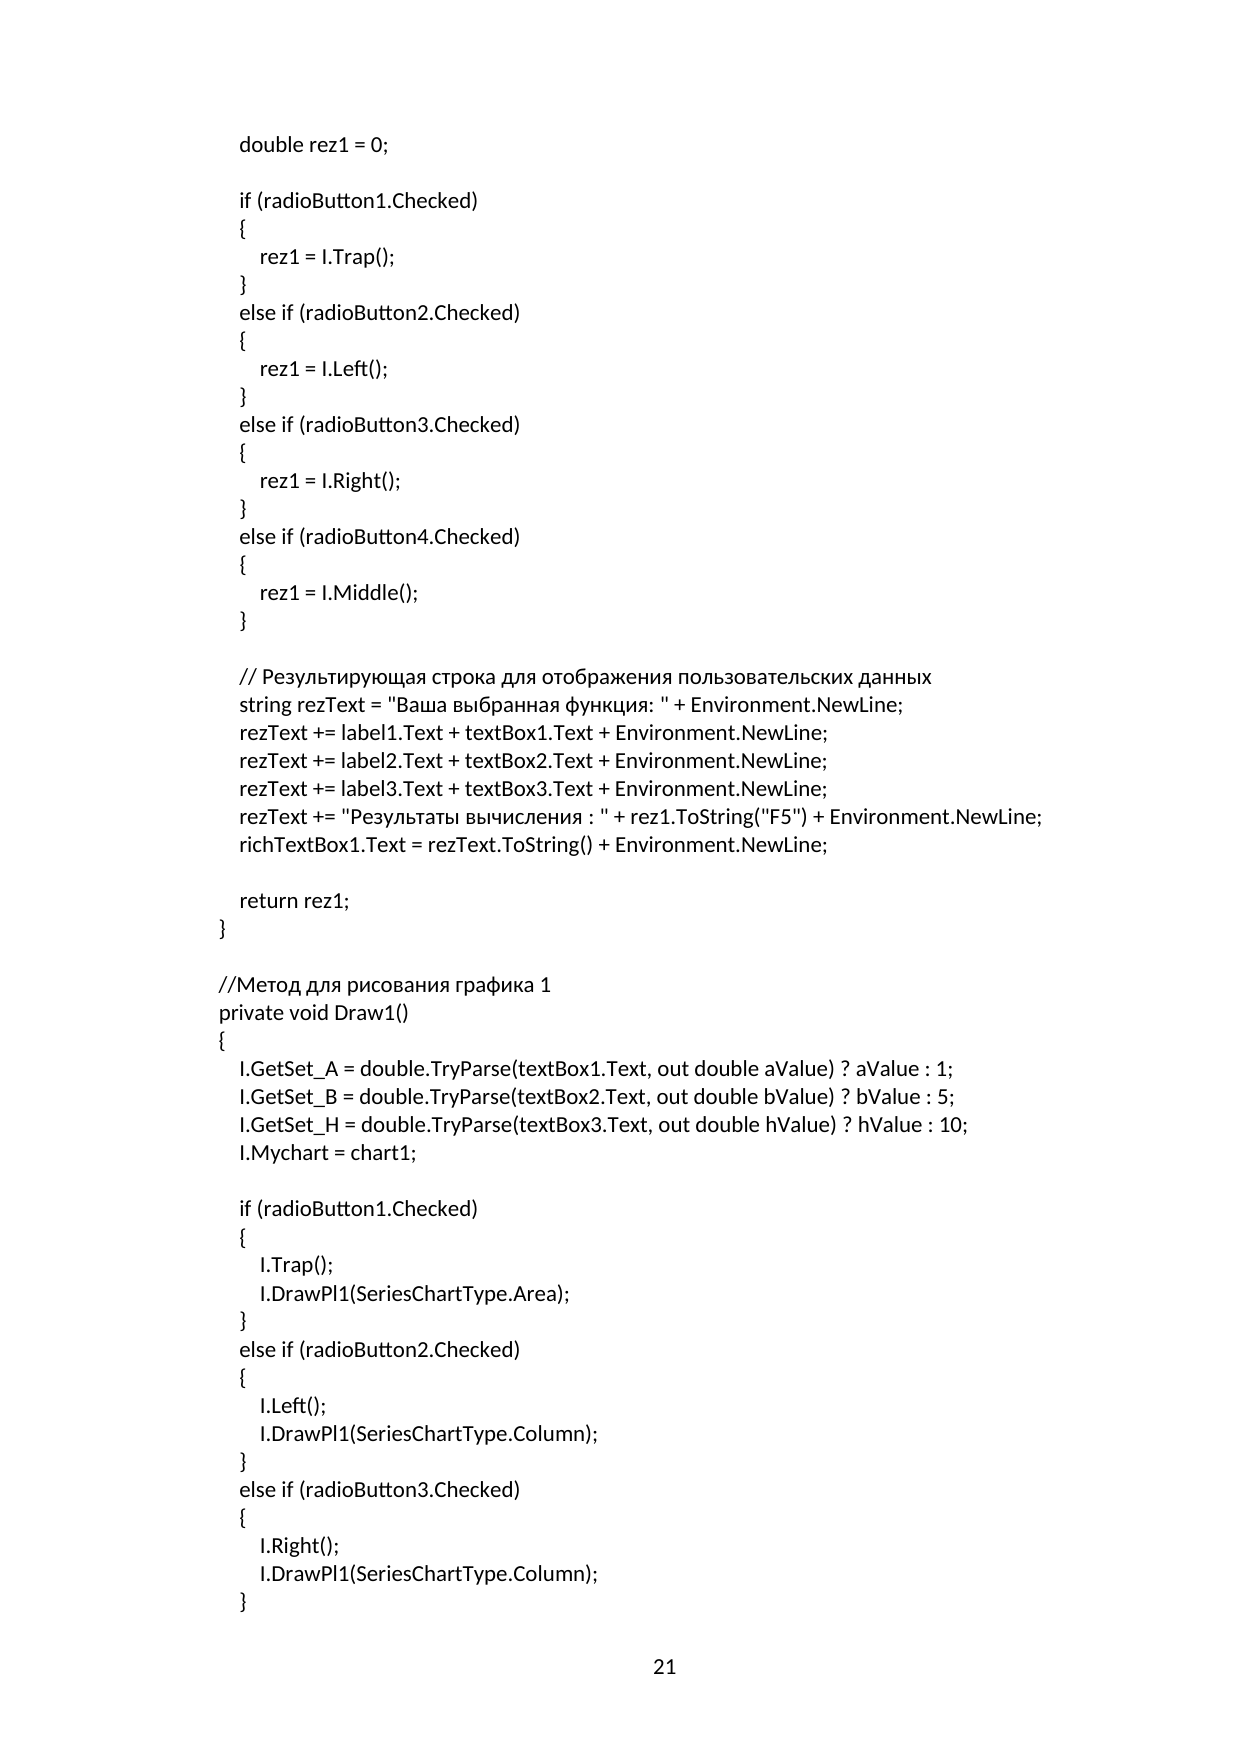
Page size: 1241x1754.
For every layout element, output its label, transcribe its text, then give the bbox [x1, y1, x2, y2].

text { [177, 326, 1152, 354]
text { [177, 1503, 1152, 1531]
text rezText += label2.Text + textBox2.Text + Environment.NewLine; [177, 746, 1152, 774]
text { [177, 1026, 1152, 1054]
text else if (radioButton2.Checked) [177, 298, 1152, 326]
text I.Trap(); [177, 1251, 1152, 1279]
text else if (radioButton3.Checked) [177, 410, 1152, 438]
text rezText += label3.Text + textBox3.Text + Environment.NewLine; [177, 774, 1152, 802]
text richTextBox1.Text = rezText.ToString() + Environment.NewLine; [177, 830, 1152, 858]
text } [177, 914, 1152, 942]
text I.DrawPl1(SeriesChartType.Column); [177, 1419, 1152, 1447]
text I.Left(); [177, 1391, 1152, 1419]
text } [177, 270, 1152, 298]
text { [177, 1223, 1152, 1251]
text I.GetSet_H = double.TryParse(textBox3.Text, out double hValue) ? hValue : 10; [177, 1111, 1152, 1138]
text rez1 = I.Trap(); [177, 242, 1152, 270]
text else if (radioButton3.Checked) [177, 1475, 1152, 1503]
text } [177, 606, 1152, 634]
text I.GetSet_B = double.TryParse(textBox2.Text, out double bValue) ? bValue : 5; [177, 1082, 1152, 1111]
text } [177, 1307, 1152, 1335]
text { [177, 438, 1152, 466]
text I.GetSet_A = double.TryParse(textBox1.Text, out double aValue) ? aValue : 1; [177, 1054, 1152, 1082]
text { [177, 1363, 1152, 1391]
text } [177, 494, 1152, 522]
text rez1 = I.Middle(); [177, 578, 1152, 606]
text } [177, 1587, 1152, 1615]
text return rez1; [177, 886, 1152, 914]
text I.Mychart = chart1; [177, 1138, 1152, 1167]
text string rezText = "Ваша выбранная функция: " + Environment.NewLine; [177, 690, 1152, 718]
text double rez1 = 0; [177, 130, 1152, 158]
text // Результирующая строка для отображения пользовательских данных [177, 662, 1152, 690]
text if (radioButton1.Checked) [177, 186, 1152, 214]
text private void Draw1() [177, 998, 1152, 1026]
text //Метод для рисования графика 1 [177, 970, 1152, 998]
text rezText += "Результаты вычисления : " + rez1.ToString("F5") + Environment.NewLine; [177, 802, 1152, 830]
text rezText += label1.Text + textBox1.Text + Environment.NewLine; [177, 718, 1152, 746]
text else if (radioButton4.Checked) [177, 522, 1152, 550]
text rez1 = I.Right(); [177, 466, 1152, 494]
text { [177, 550, 1152, 578]
text I.DrawPl1(SeriesChartType.Column); [177, 1559, 1152, 1587]
text I.DrawPl1(SeriesChartType.Area); [177, 1279, 1152, 1307]
text else if (radioButton2.Checked) [177, 1335, 1152, 1363]
text { [177, 214, 1152, 242]
text if (radioButton1.Checked) [177, 1194, 1152, 1223]
text rez1 = I.Left(); [177, 354, 1152, 382]
text } [177, 1447, 1152, 1475]
text I.Right(); [177, 1531, 1152, 1559]
text } [177, 382, 1152, 410]
